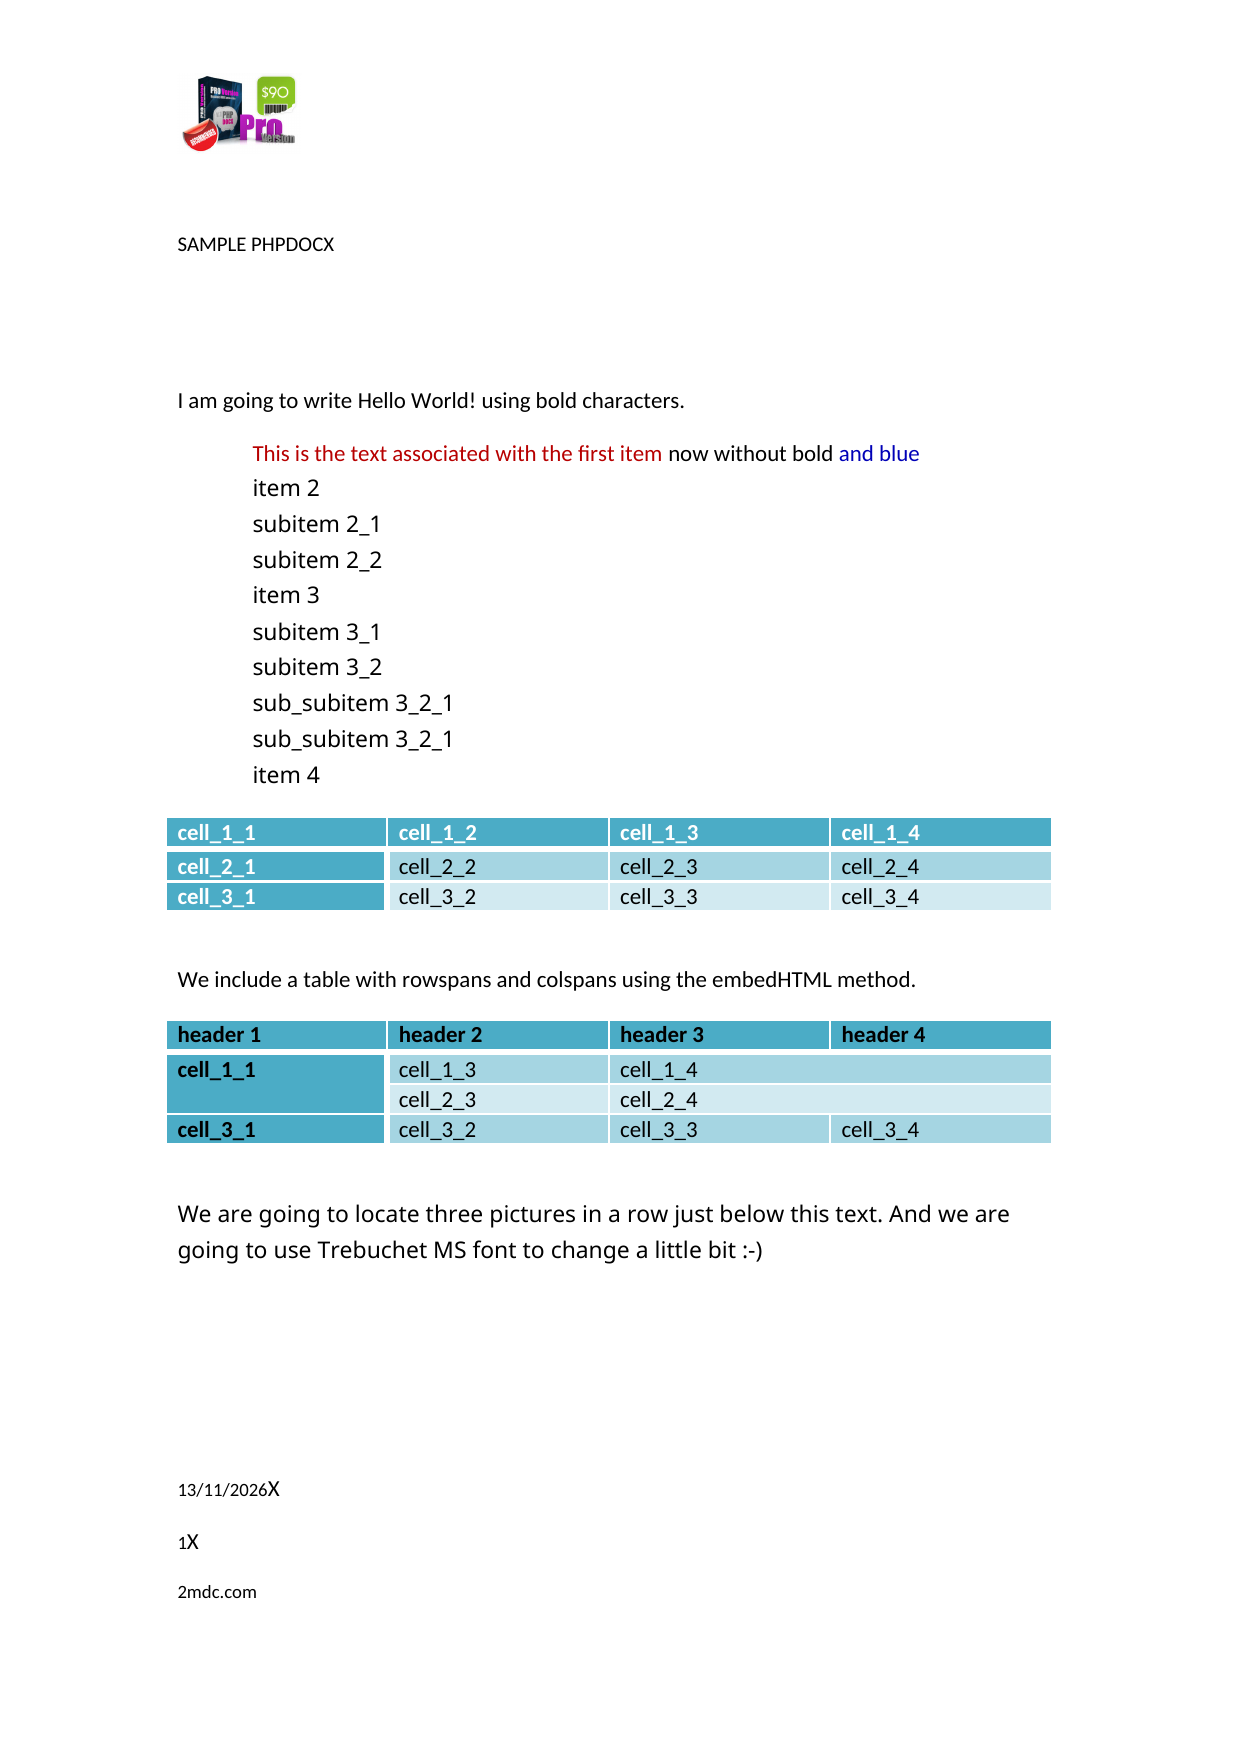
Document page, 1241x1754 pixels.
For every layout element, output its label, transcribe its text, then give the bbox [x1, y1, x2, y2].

table_header cell_1_2 [388, 818, 608, 846]
table_cell cell_3_4 [831, 883, 1051, 910]
list subitem 3_1 [252, 615, 1063, 647]
table_cell cell_3_2 [390, 1115, 608, 1143]
text I am going to write Hello World! using bold characters. [177, 386, 1063, 414]
list sub_subitem 3_2_1 [252, 723, 1063, 754]
table_header cell_1_1 [167, 818, 386, 846]
table_header header 2 [388, 1021, 608, 1049]
text We are going to locate three pictures in a row just below this text. And we are going to use Trebuchet MS font to change a little bit :-) [177, 1198, 1063, 1265]
text We include a table with rowspans and colspans using the embedHTML method. [177, 966, 1063, 993]
table_cell cell_3_3 [610, 883, 829, 910]
table_cell cell_2_4 [831, 852, 1051, 880]
table_header header 3 [610, 1021, 829, 1049]
list item 4 [252, 759, 1063, 790]
table_cell cell_1_1 [167, 1055, 384, 1113]
table_cell cell_3_2 [390, 883, 608, 910]
table_cell cell_3_1 [167, 1115, 384, 1143]
table_cell cell_1_3 [390, 1055, 608, 1083]
table_header cell_1_3 [610, 818, 829, 846]
picture [177, 73, 302, 154]
table_cell cell_2_1 [167, 852, 384, 880]
list This is the text associated with the first item now without bold and blue [252, 439, 1063, 467]
table_cell cell_2_3 [390, 1085, 608, 1113]
table_header cell_1_4 [831, 818, 1051, 846]
list subitem 2_1 [252, 508, 1063, 539]
table_cell cell_1_4 [610, 1055, 1051, 1083]
table_header header 1 [167, 1021, 386, 1049]
list subitem 2_2 [252, 543, 1063, 575]
table_cell cell_3_1 [167, 883, 384, 910]
table_cell cell_3_3 [610, 1115, 829, 1143]
table_cell cell_2_2 [390, 852, 608, 880]
list item 3 [252, 579, 1063, 611]
table_cell cell_2_4 [610, 1085, 1051, 1113]
list subitem 3_2 [252, 651, 1063, 683]
list sub_subitem 3_2_1 [252, 687, 1063, 718]
table_cell cell_3_4 [831, 1115, 1051, 1143]
list item 2 [252, 472, 1063, 503]
table_header header 4 [831, 1021, 1051, 1049]
table_cell cell_2_3 [610, 852, 829, 880]
